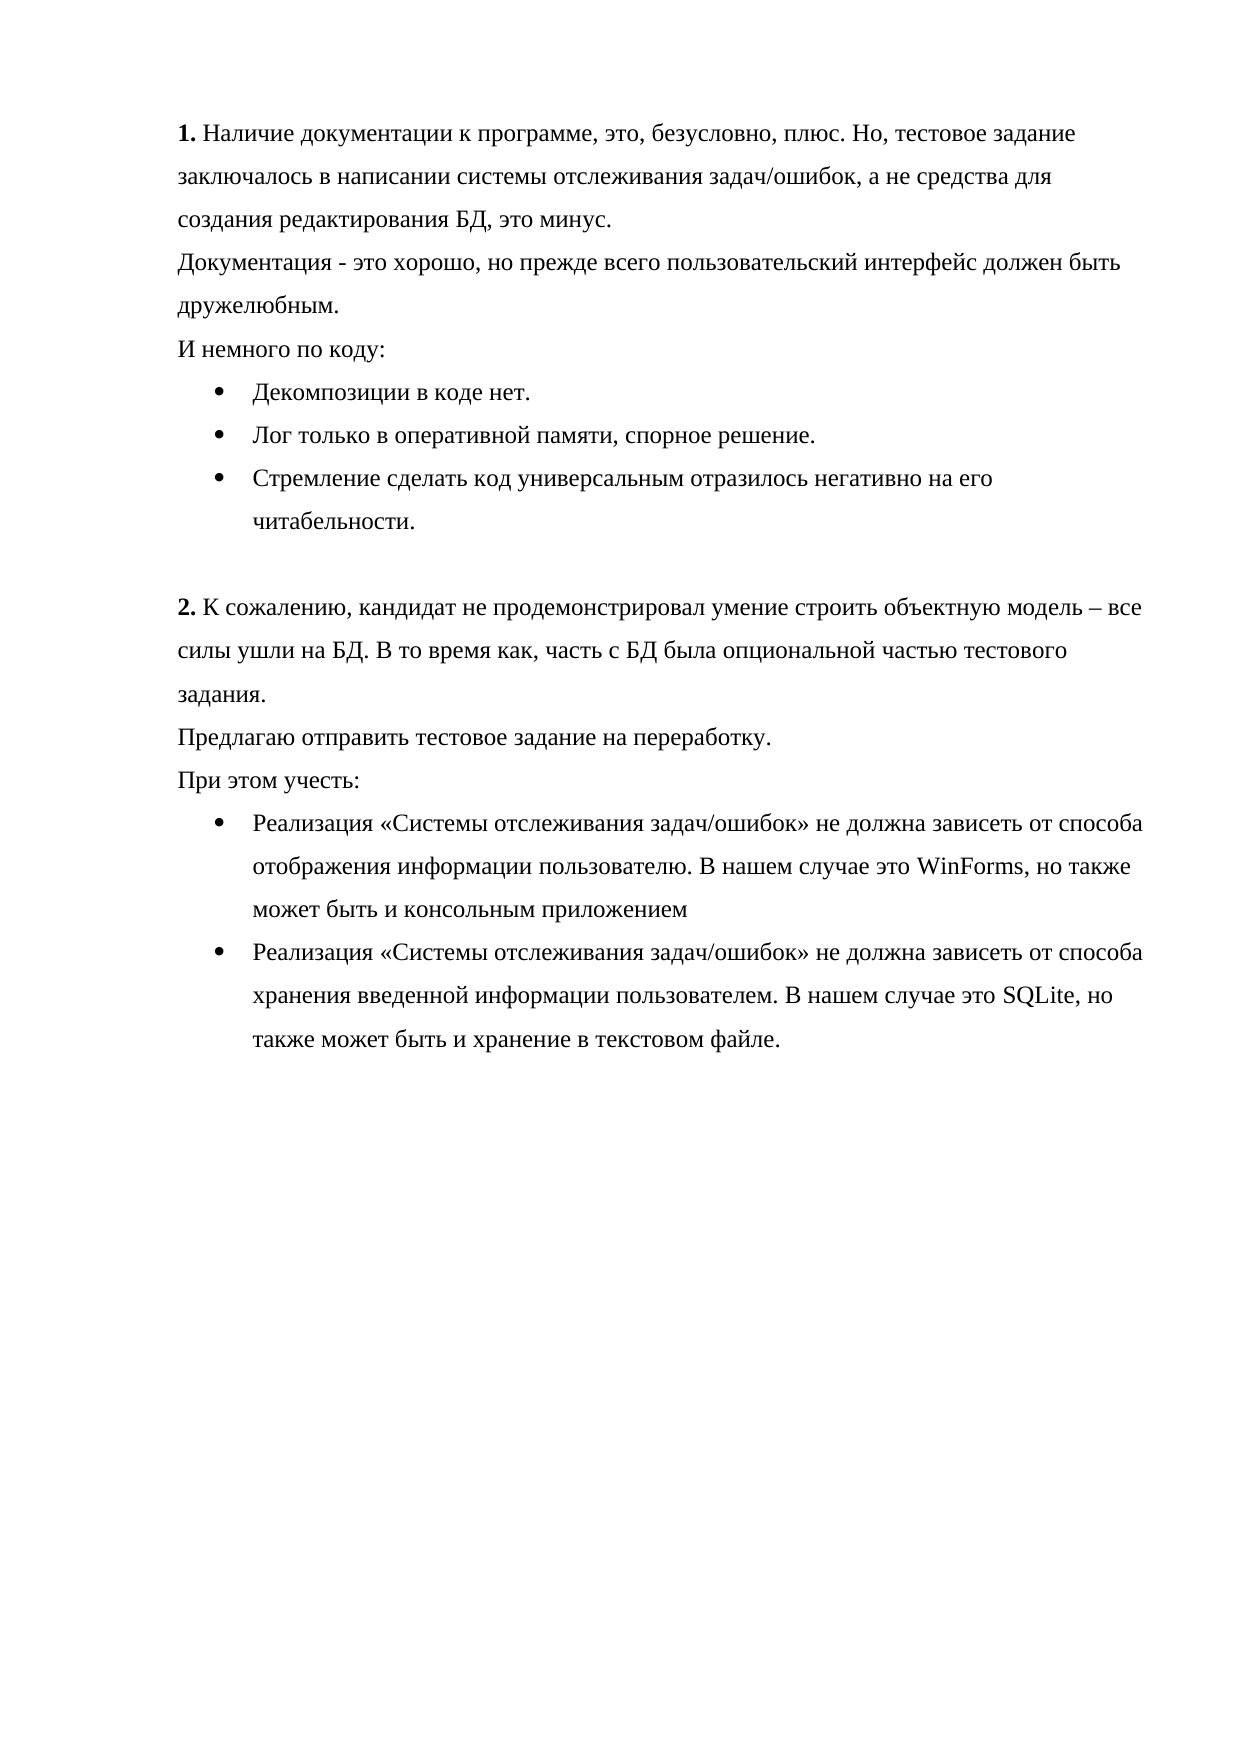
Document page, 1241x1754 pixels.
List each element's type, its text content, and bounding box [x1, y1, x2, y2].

list Реализация «Системы отслеживания задач/ошибок» не должна зависеть от способа хранения введенной информации пользователем. В нашем случае это SQLite, но также может быть и хранение в текстовом файле. [215, 937, 1152, 1052]
list Декомпозиции в коде нет. [215, 377, 1152, 406]
list Реализация «Системы отслеживания задач/ошибок» не должна зависеть от способа отображения информации пользователю. В нашем случае это WinForms, но также может быть и консольным приложением [215, 808, 1152, 923]
text Документация - это хорошо, но прежде всего пользовательский интерфейс должен быть дружелюбным. [177, 247, 1152, 319]
text 1. Наличие документации к программе, это, безусловно, плюс. Но, тестовое задание заключалось в написании системы отслеживания задач/ошибок, а не средства для создания редактирования БД, это минус. [177, 118, 1152, 233]
list Стремление сделать код универсальным отразилось негативно на его читабельности. [215, 463, 1152, 535]
list Лог только в оперативной памяти, спорное решение. [215, 420, 1152, 449]
text Предлагаю отправить тестовое задание на переработку. [177, 722, 1152, 751]
text При этом учесть: [177, 765, 1152, 794]
text 2. К сожалению, кандидат не продемонстрировал умение строить объектную модель – все силы ушли на БД. В то время как, часть с БД была опциональной частью тестового задания. [177, 592, 1152, 707]
text И немного по коду: [177, 334, 1152, 362]
